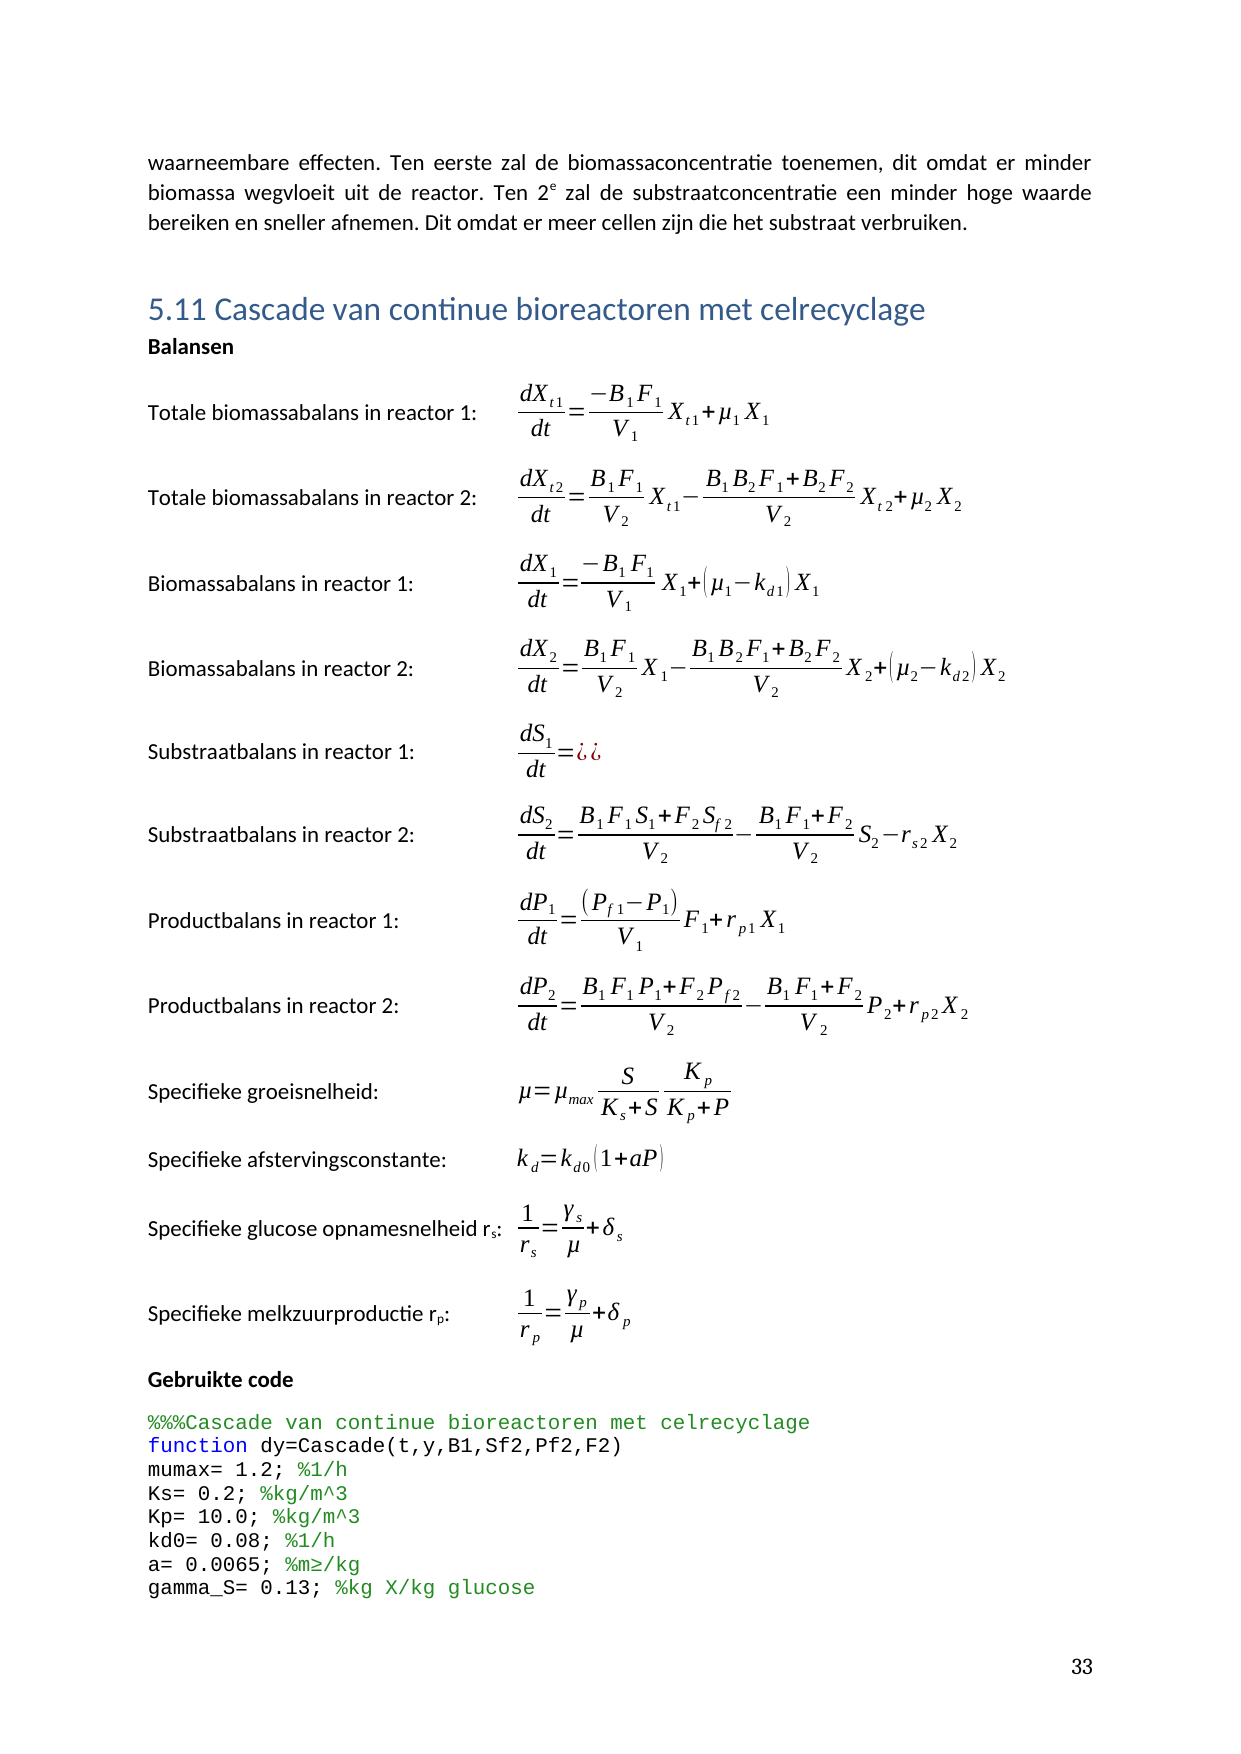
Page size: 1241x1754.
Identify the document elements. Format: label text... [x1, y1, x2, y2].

text Ks= 0.2; %kg/m^3 [148, 1483, 1093, 1506]
text Biomassabalans in reactor 2: [148, 635, 1093, 701]
text a= 0.0065; %m≥/kg [148, 1554, 1093, 1577]
text Substraatbalans in reactor 1: [148, 720, 1093, 783]
text Totale biomassabalans in reactor 2: [148, 464, 1093, 531]
text Biomassabalans in reactor 1: [148, 549, 1093, 616]
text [148, 148, 1093, 236]
text Productbalans in reactor 2: [148, 972, 1093, 1039]
text Productbalans in reactor 1: [148, 887, 1093, 954]
text Totale biomassabalans in reactor 1: [148, 379, 1093, 445]
text Specifieke groeisnelheid: [148, 1058, 1093, 1124]
text Gebruikte code [148, 1365, 1093, 1393]
text Balansen [148, 332, 1093, 360]
text mumax= 1.2; %1/h [148, 1459, 1093, 1483]
text Specifieke glucose opnamesnelheid rs: [148, 1194, 1093, 1261]
text Kp= 10.0; %kg/m^3 [148, 1506, 1093, 1530]
text Specifieke afstervingsconstante: [148, 1143, 1093, 1176]
subtitle 5.11 Cascade van continue bioreactoren met celrecyclage [148, 288, 1093, 329]
text function dy=Cascade(t,y,B1,Sf2,Pf2,F2) [148, 1436, 1093, 1459]
text kd0= 0.08; %1/h [148, 1530, 1093, 1554]
text Specifieke melkzuurproductie rp: [148, 1280, 1093, 1346]
text %%%Cascade van continue bioreactoren met celrecyclage [148, 1412, 1093, 1436]
text Substraatbalans in reactor 2: [148, 801, 1093, 868]
text gamma_S= 0.13; %kg X/kg glucose [148, 1577, 1093, 1601]
